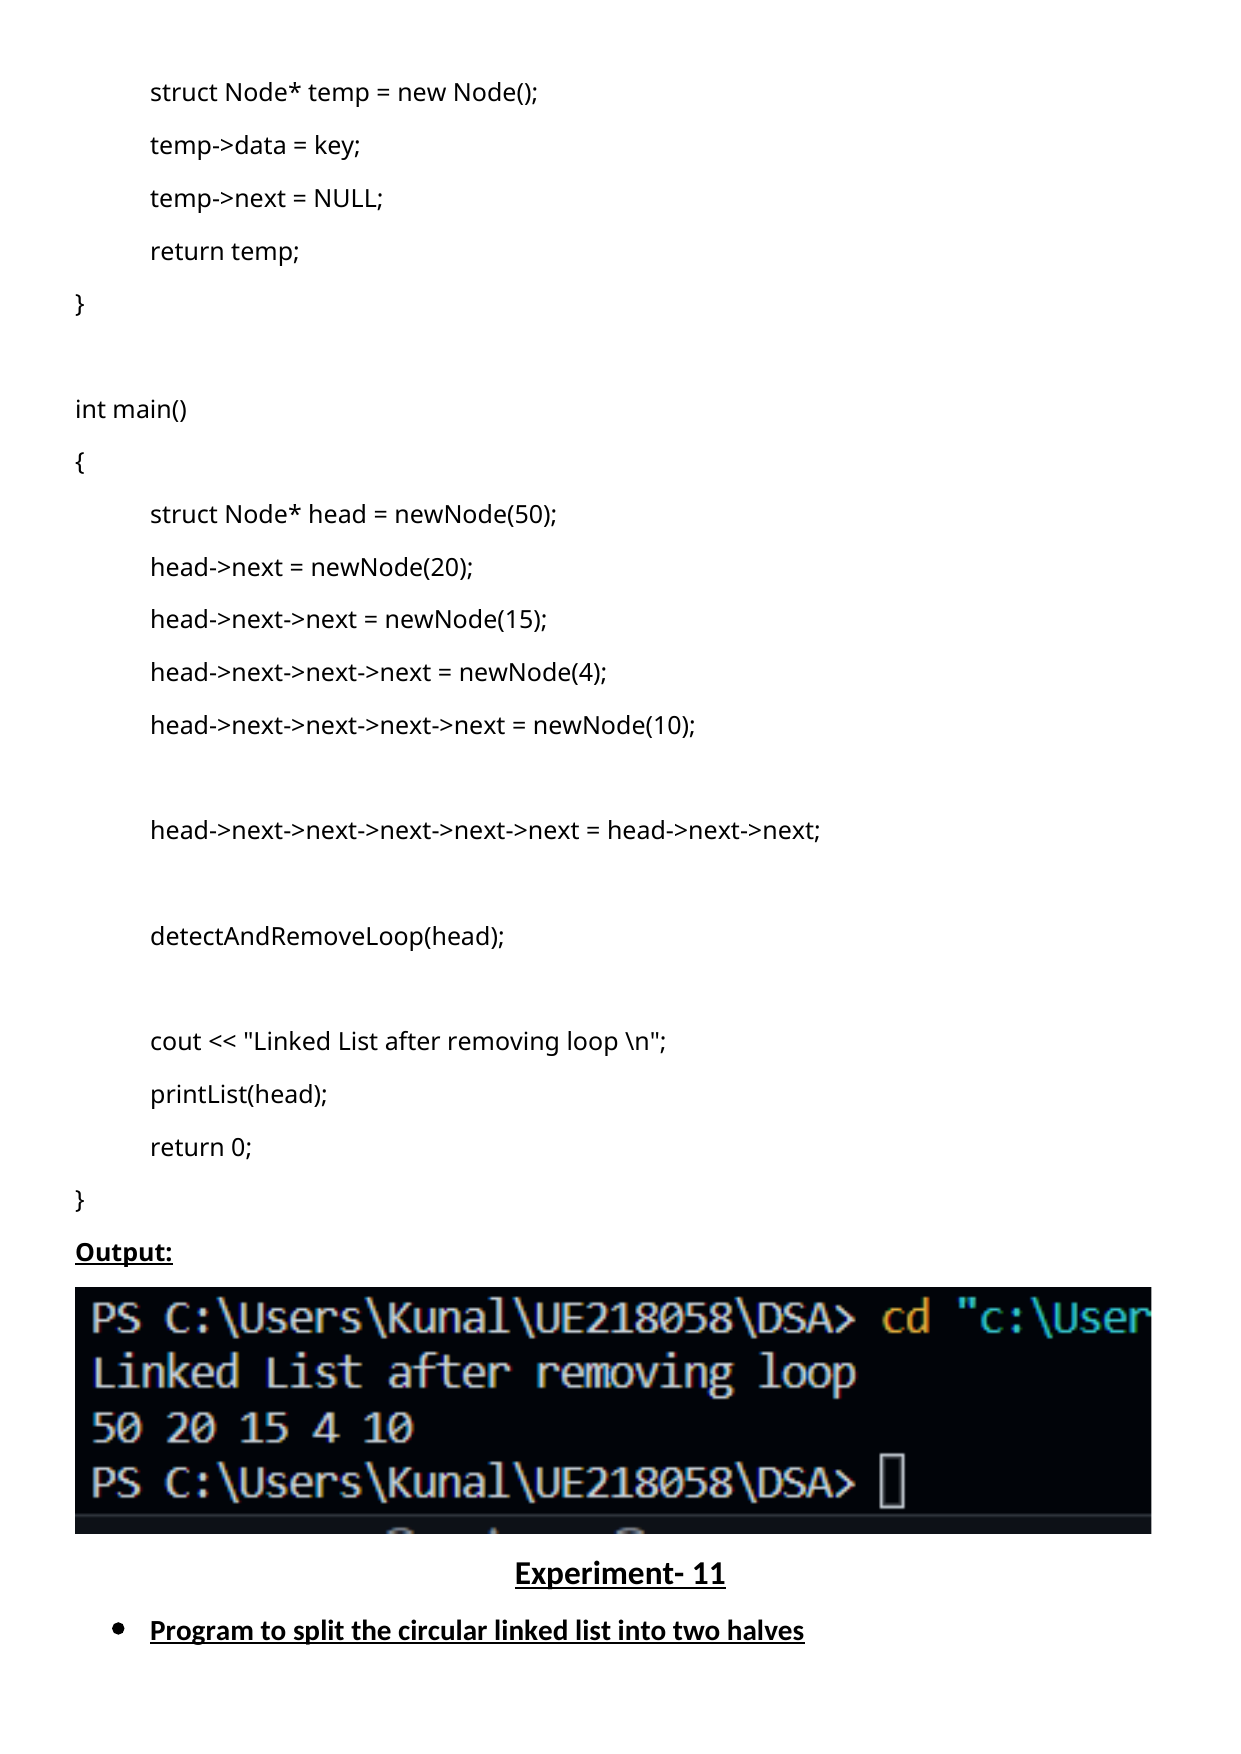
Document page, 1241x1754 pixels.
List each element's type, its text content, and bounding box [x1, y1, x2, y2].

text printList(head); [75, 1076, 1165, 1111]
text struct Node* temp = new Node(); [75, 75, 1165, 109]
text head->next->next->next = newNode(4); [75, 655, 1165, 689]
text temp->data = key; [75, 128, 1165, 162]
text cout << "Linked List after removing loop \n"; [75, 1024, 1165, 1058]
text return temp; [75, 233, 1165, 267]
text return 0; [75, 1129, 1165, 1163]
text int main() [75, 391, 1165, 425]
list Program to split the circular linked list into two halves [112, 1612, 1165, 1647]
text head->next->next->next->next = newNode(10); [75, 707, 1165, 742]
text detectAndRemoveLoop(head); [75, 918, 1165, 952]
text struct Node* head = newNode(50); [75, 497, 1165, 531]
text Experiment- 11 [75, 1552, 1165, 1593]
text head->next = newNode(20); [75, 549, 1165, 583]
text Output: [75, 1234, 1165, 1269]
text } [75, 1182, 1165, 1216]
text { [75, 444, 1165, 478]
text temp->next = NULL; [75, 180, 1165, 214]
text head->next->next = newNode(15); [75, 602, 1165, 636]
text } [75, 286, 1165, 320]
text head->next->next->next->next->next = head->next->next; [75, 813, 1165, 847]
picture [75, 1287, 1152, 1534]
